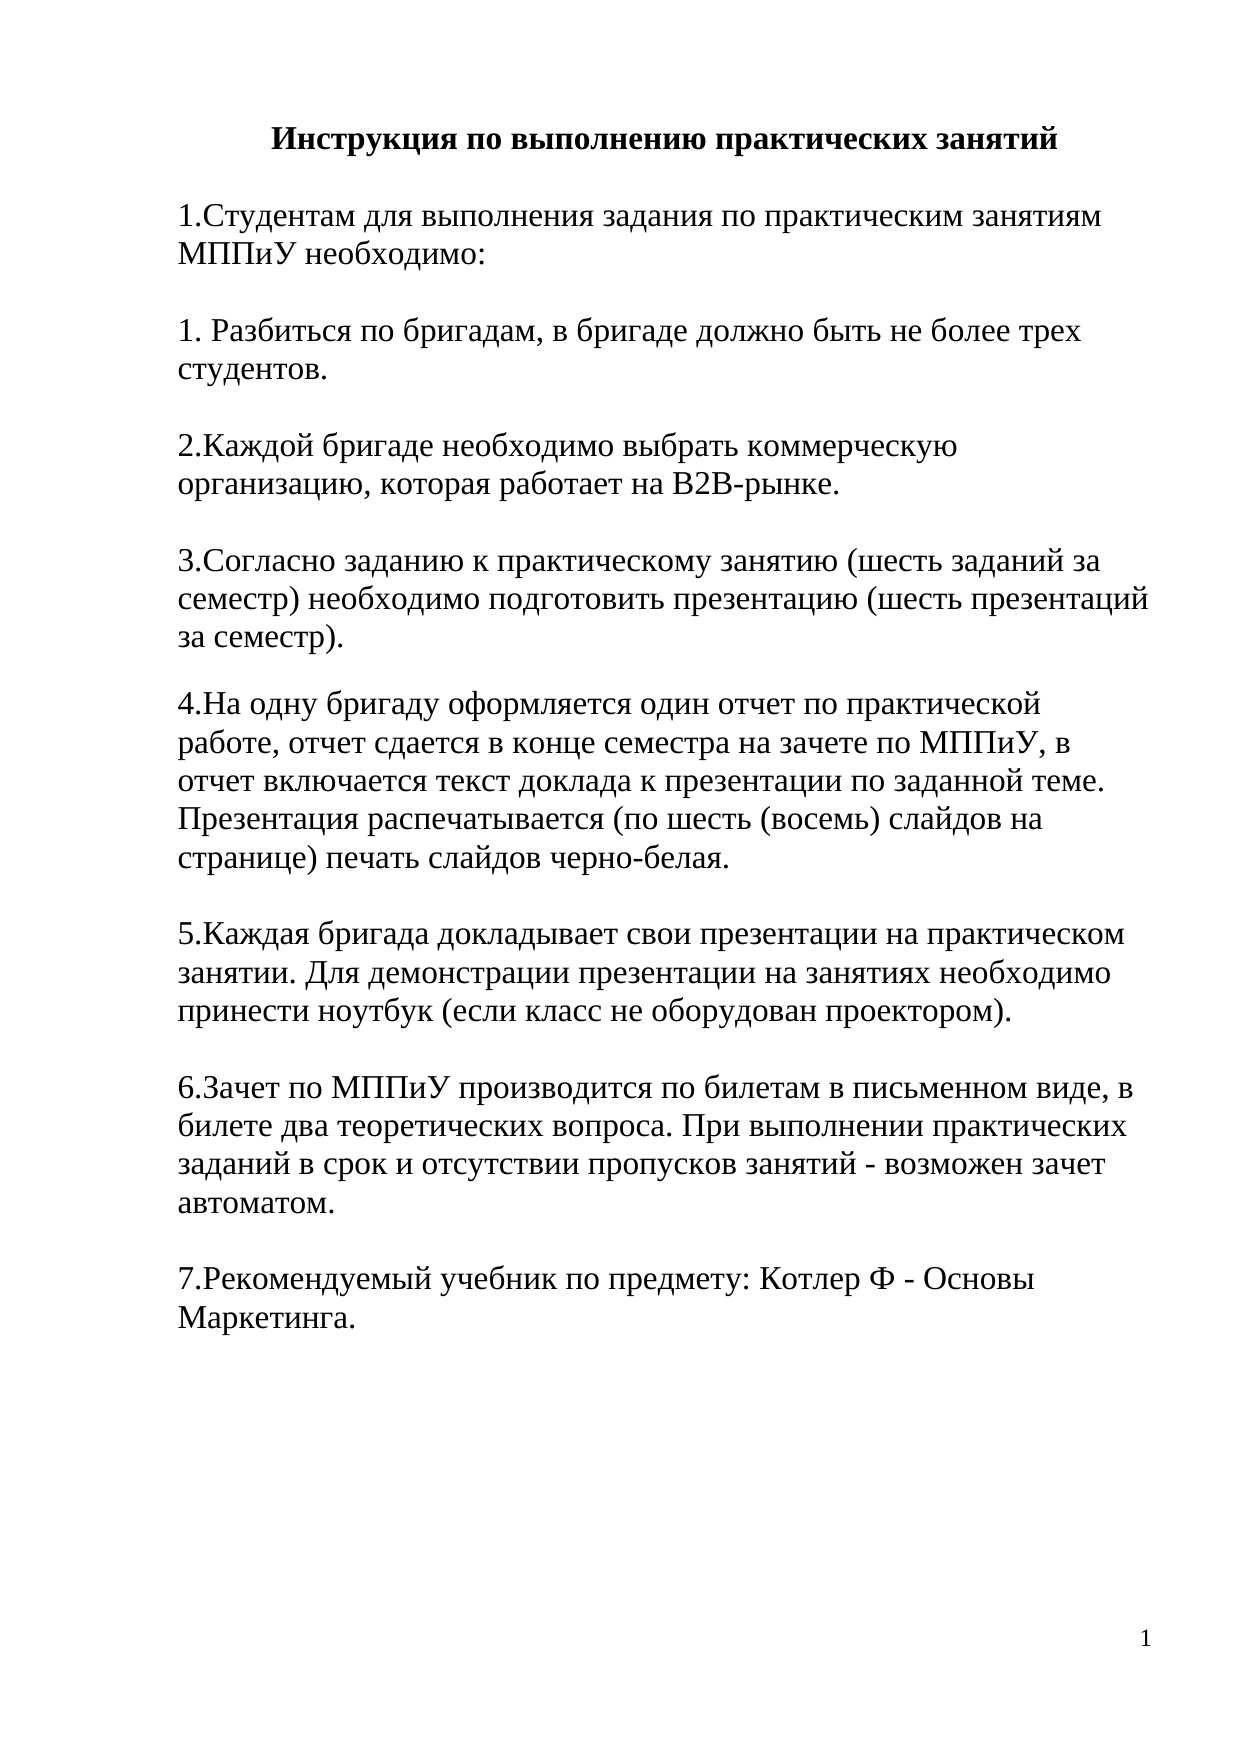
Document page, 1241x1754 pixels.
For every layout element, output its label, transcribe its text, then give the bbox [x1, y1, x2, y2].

text 1.Студентам для выполнения задания по практическим занятиям МППиУ необходимо: [177, 195, 1152, 271]
text 3.Согласно заданию к практическому занятию (шесть заданий за семестр) необходимо подготовить презентацию (шесть презентаций за семестр). [177, 540, 1152, 655]
text 5.Каждая бригада докладывает свои презентации на практическом занятии. Для демонстрации презентации на занятиях необходимо принести ноутбук (если класс не оборудован проектором). [177, 913, 1152, 1028]
text Инструкция по выполнению практических занятий [177, 118, 1152, 156]
text 1. Разбиться по бригадам, в бригаде должно быть не более трех студентов. [177, 310, 1152, 386]
text 2.Каждой бригаде необходимо выбрать коммерческую организацию, которая работает на В2В-рынке. [177, 425, 1152, 501]
text 4.На одну бригаду оформляется один отчет по практической работе, отчет сдается в конце семестра на зачете по МППиУ, в отчет включается текст доклада к презентации по заданной теме. Презентация распечатывается (по шесть (восемь) слайдов на странице) печать слайдов черно-белая. [177, 683, 1152, 875]
text 7.Рекомендуемый учебник по предмету: Котлер Ф - Основы Маркетинга. [177, 1258, 1152, 1335]
text 6.Зачет по МППиУ производится по билетам в письменном виде, в билете два теоретических вопроса. При выполнении практических заданий в срок и отсутствии пропусков занятий - возможен зачет автоматом. [177, 1067, 1152, 1220]
